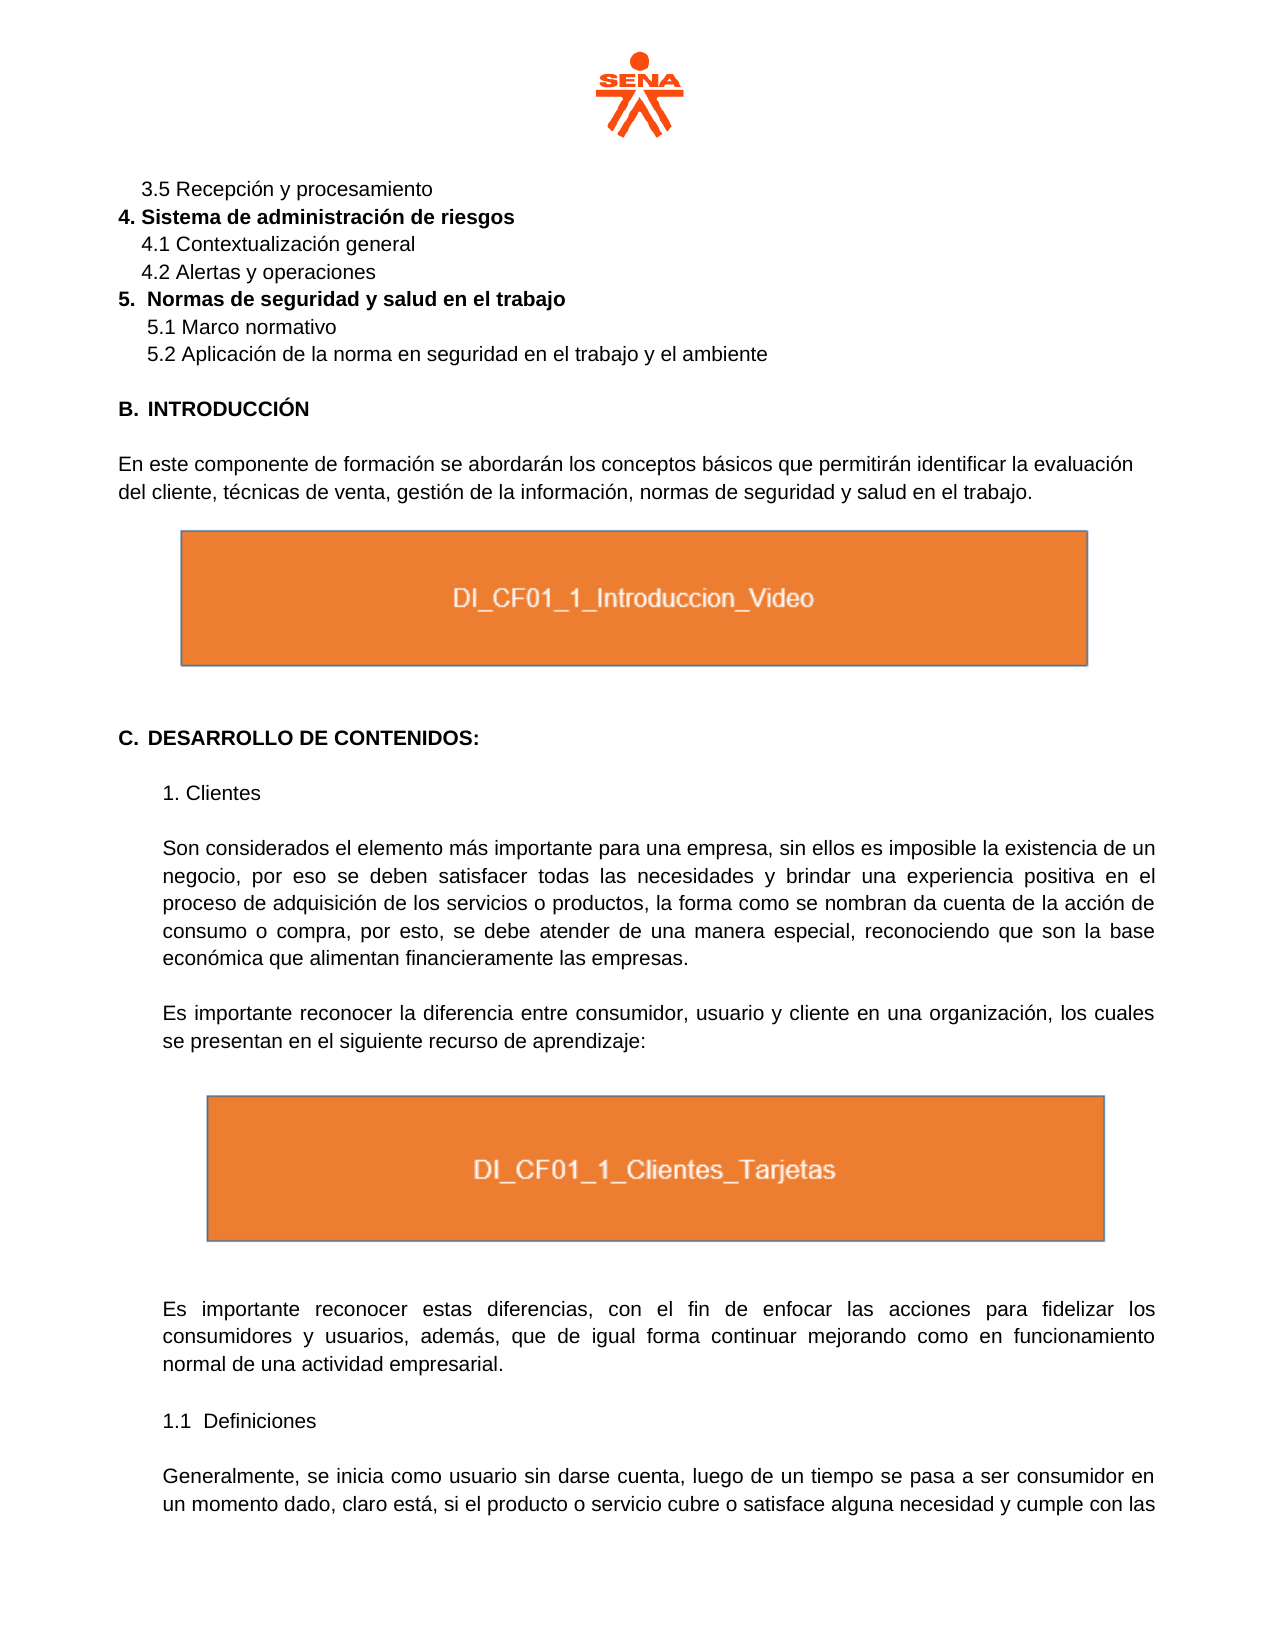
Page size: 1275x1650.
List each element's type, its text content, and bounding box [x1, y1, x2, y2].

text 5.2 Aplicación de la norma en seguridad en el trabajo y el ambiente [118, 342, 1157, 366]
list Definiciones [162, 1409, 1157, 1433]
text 4.1 Contextualización general [118, 232, 1157, 256]
text Es importante reconocer la diferencia entre consumidor, usuario y cliente en una organización, los cuales se presentan en el siguiente recurso de aprendizaje: [162, 1001, 1157, 1052]
text 3.5 Recepción y procesamiento [118, 177, 1157, 201]
text 1. Clientes [162, 781, 1157, 805]
picture [162, 507, 1114, 695]
text Es importante reconocer estas diferencias, con el fin de enfocar las acciones para fidelizar los consumidores y usuarios, además, que de igual forma continuar mejorando como en funcionamiento normal de una actividad empresarial. [162, 1296, 1157, 1375]
picture [585, 48, 690, 142]
text 4.2 Alertas y operaciones [118, 260, 1157, 284]
text Son considerados el elemento más importante para una empresa, sin ellos es imposible la existencia de un negocio, por eso se deben satisfacer todas las necesidades y brindar una experiencia positiva en el proceso de adquisición de los servicios o productos, la forma como se nombran da cuenta de la acción de consumo o compra, por esto, se debe atender de una manera especial, reconociendo que son la base económica que alimentan financieramente las empresas. [162, 836, 1157, 970]
list DESARROLLO DE CONTENIDOS: [118, 726, 1157, 750]
list INTRODUCCIÓN [118, 397, 1157, 421]
text 4. Sistema de administración de riesgos [118, 205, 1157, 229]
text En este componente de formación se abordarán los conceptos básicos que permitirán identificar la evaluación del cliente, técnicas de venta, gestión de la información, normas de seguridad y salud en el trabajo. [118, 452, 1157, 504]
text 5. Normas de seguridad y salud en el trabajo [118, 287, 1157, 311]
picture [196, 1083, 1123, 1261]
text 5.1 Marco normativo [118, 315, 1157, 339]
